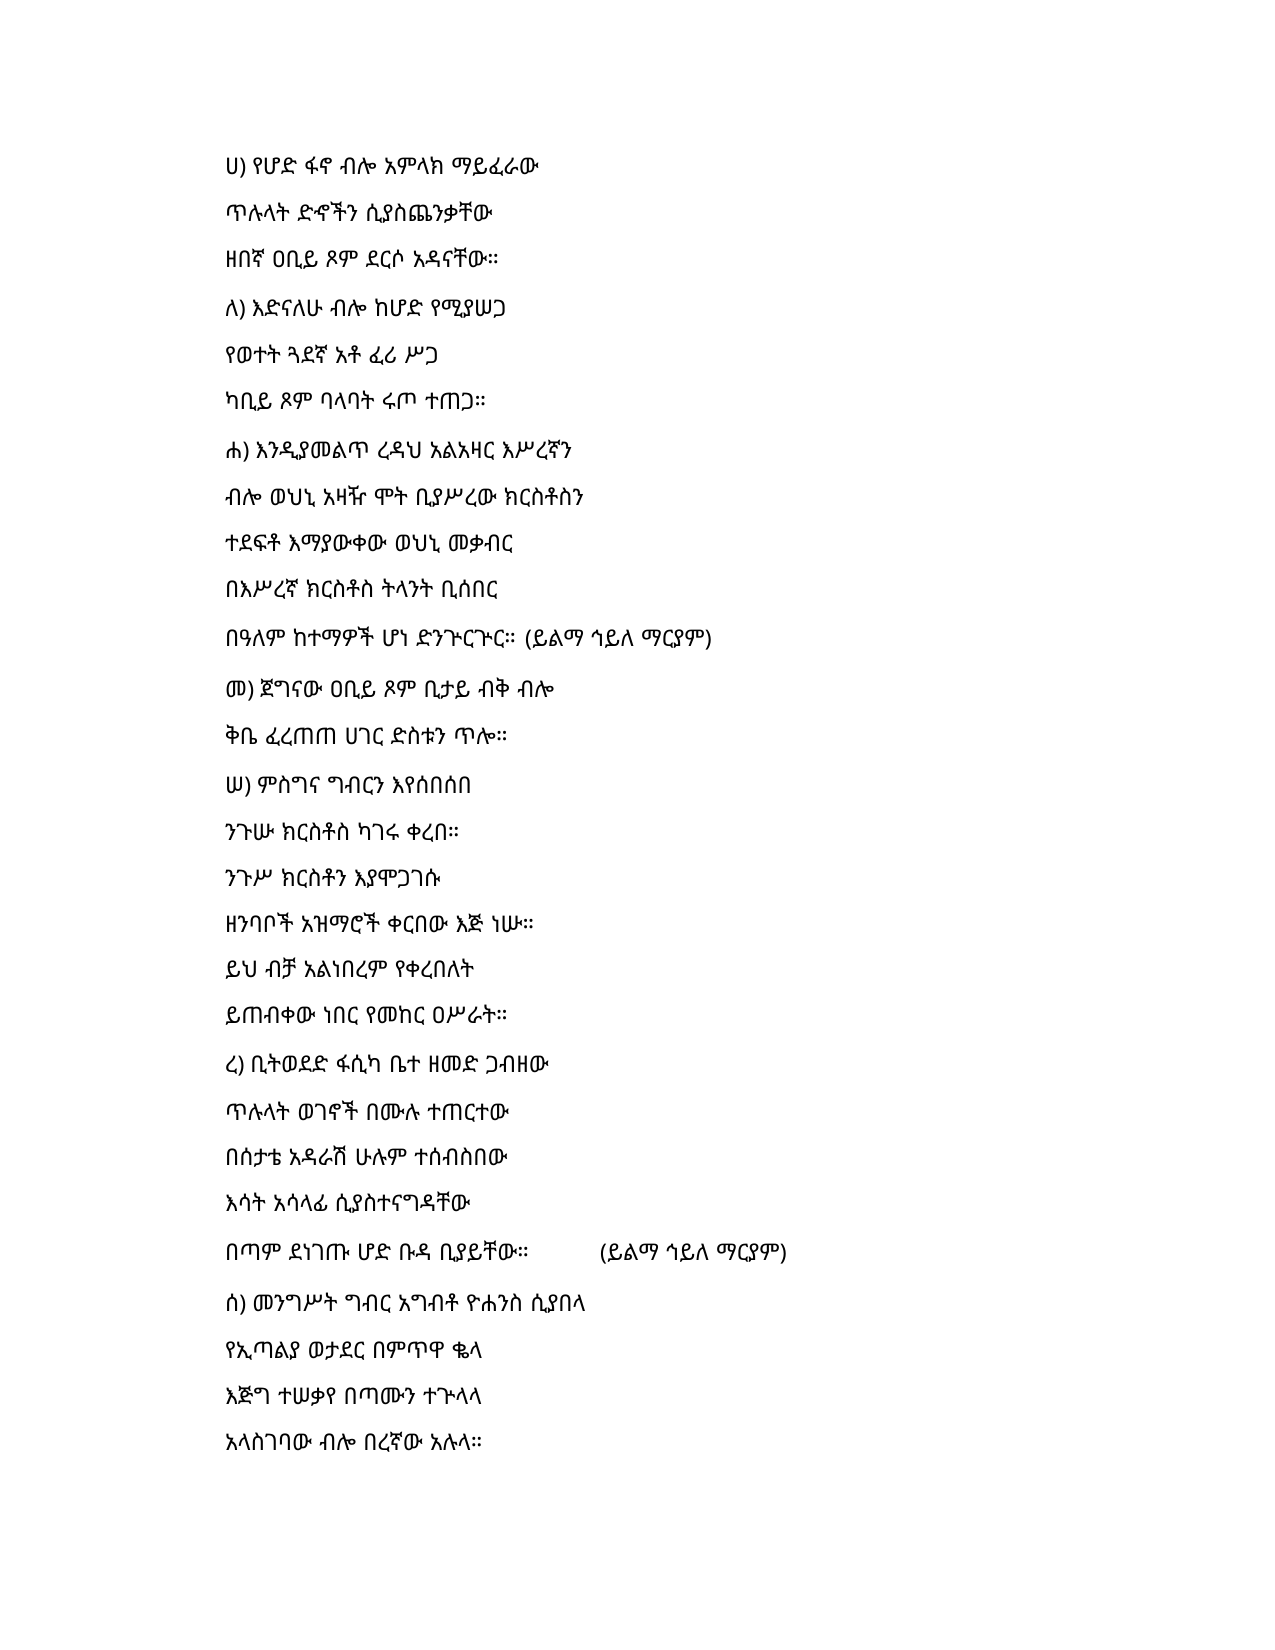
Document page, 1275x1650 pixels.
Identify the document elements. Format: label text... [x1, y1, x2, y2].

text ይጠብቀው ነበር የመከር ዐሥራት። [150, 1002, 1125, 1029]
text እሳት አሳላፊ ሲያስተናግዳቸው [150, 1190, 1125, 1217]
text ሰ) መንግሥት ግብር አግብቶ ዮሐንስ ሲያበላ [150, 1287, 1125, 1318]
text ካቢይ ጾም ባላባት ሩጦ ተጠጋ። [150, 388, 1125, 415]
text ዘበኛ ዐቢይ ጾም ደርሶ አዳናቸው። [150, 246, 1125, 273]
text ቅቤ ፈረጠጠ ሀገር ድስቱን ጥሎ። [150, 723, 1125, 749]
text መ) ጀግናው ዐቢይ ጾም ቢታይ ብቅ ብሎ [150, 672, 1125, 704]
text በእሥረኛ ክርስቶስ ትላንት ቢሰበር [150, 576, 1125, 603]
text የወተት ጓደኛ አቶ ፈሪ ሥጋ [150, 342, 1125, 369]
text በጣም ደነገጡ ሆድ ቡዳ ቢያይቸው። (ይልማ ኅይለ ማርያም) [150, 1236, 1125, 1267]
text ተደፍቶ እማያውቀው ወህኒ መቃብር [150, 530, 1125, 557]
text አላስገባው ብሎ በረኛው አሉላ። [150, 1429, 1125, 1455]
text ዘንባቦች አዝማሮች ቀርበው እጅ ነሡ። [150, 911, 1125, 937]
text ጥሉላት ወገኖች በሙሉ ተጠርተው [150, 1099, 1125, 1125]
text እጅግ ተሠቃየ በጣሙን ተጕላላ [150, 1383, 1125, 1409]
text ይህ ብቻ አልነበረም የቀረበለት [150, 957, 1125, 983]
text ጥሉላት ድኆችን ሲያስጨንቃቸው [150, 200, 1125, 227]
text በሰታቴ አዳራሽ ሁሉም ተሰብስበው [150, 1144, 1125, 1171]
text በዓለም ከተማዎች ሆነ ድንጕርጕር። (ይልማ ኅይለ ማርያም) [150, 622, 1125, 653]
text ሀ) የሆድ ፋኖ ብሎ አምላክ ማይፈራው [150, 150, 1125, 181]
text ሠ) ምስግና ግብርን እየሰበሰበ [150, 769, 1125, 800]
text ሐ) እንዲያመልጥ ረዳህ አልአዛር እሥረኛን [150, 434, 1125, 465]
text ለ) እድናለሁ ብሎ ከሆድ የሚያሠጋ [150, 292, 1125, 323]
text የኢጣልያ ወታደር በምጥዋ ቈላ [150, 1337, 1125, 1364]
text ረ) ቢትወደድ ፋሲካ ቤተ ዘመድ ጋብዘው [150, 1048, 1125, 1079]
text ንጉሥ ክርስቶን እያሞጋገሱ [150, 865, 1125, 892]
text ንጉሡ ክርስቶስ ካገሩ ቀረበ። [150, 819, 1125, 846]
text ብሎ ወህኒ አዛዥ ሞት ቢያሥረው ክርስቶስን [150, 484, 1125, 511]
